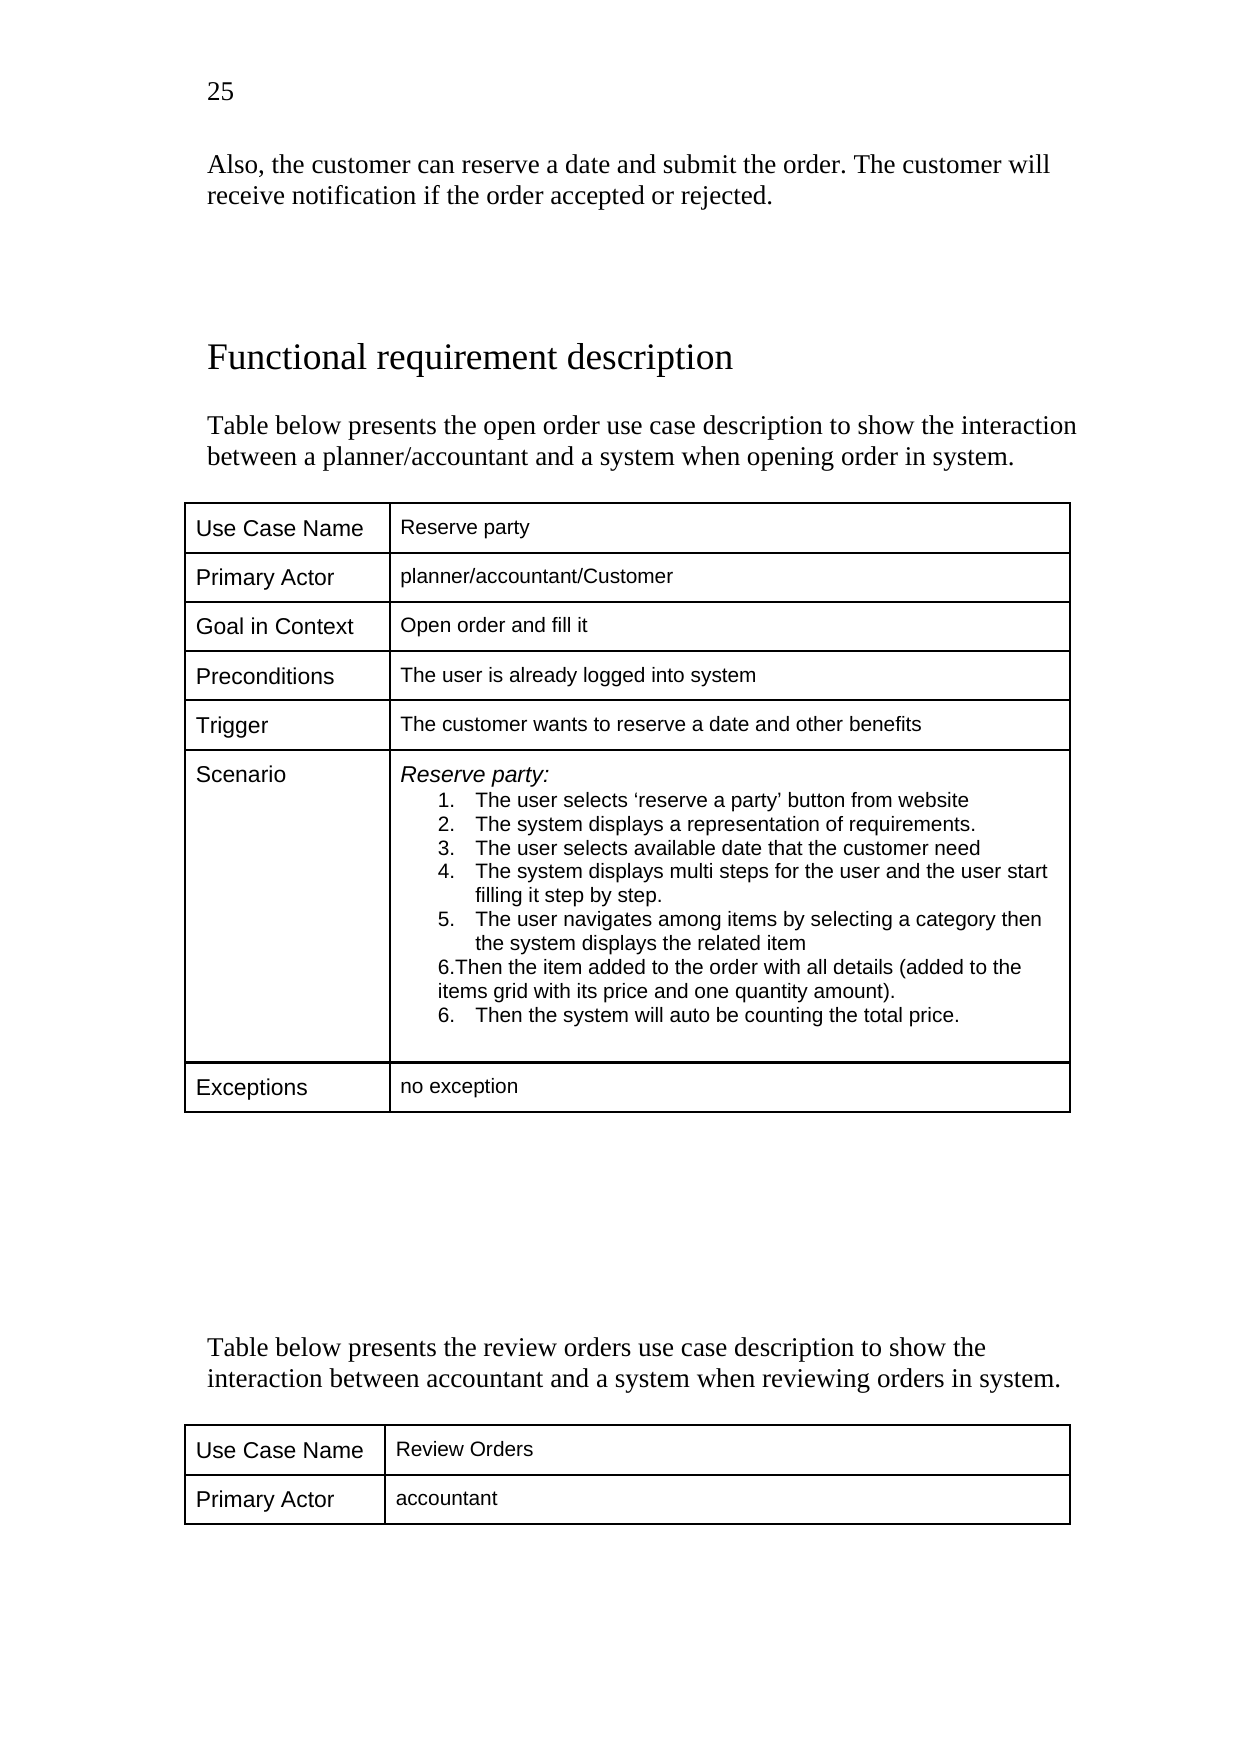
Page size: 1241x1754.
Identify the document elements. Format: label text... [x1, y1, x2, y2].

table_cell Primary Actor [186, 554, 389, 601]
table_cell Primary Actor [186, 1476, 384, 1523]
table_cell The customer wants to reserve a date and other benefits [391, 701, 1069, 749]
text Table below presents the review orders use case description to show the interaction between accountant and a system when reviewing orders in system. [207, 1331, 1092, 1393]
table_header Use Case Name [186, 504, 389, 552]
table_cell Exceptions [186, 1064, 389, 1111]
table_cell Reserve party: The user selects ‘reserve a party’ button from website The system displays a representation of requirements. The user selects available date that the customer need The system displays multi steps for the user and the user start filling it step by step. The user navigates among items by selecting a category then the system displays the related item 6.Then the item added to the order with all details (added to the items grid with its price and one quantity amount). Then the system will auto be counting the total price. [391, 751, 1069, 1061]
table_cell Trigger [186, 701, 389, 749]
table_cell Preconditions [186, 652, 389, 699]
table_cell accountant [386, 1476, 1069, 1523]
table_cell Goal in Context [186, 603, 389, 650]
table_header Use Case Name [186, 1426, 384, 1473]
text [207, 148, 1092, 210]
table_cell Open order and fill it [391, 603, 1069, 650]
text Table below presents the open order use case description to show the interaction between a planner/accountant and a system when opening order in system. [207, 409, 1092, 471]
table_header Reserve party [391, 504, 1069, 552]
table_cell Scenario [186, 751, 389, 1061]
table_cell no exception [391, 1064, 1069, 1111]
table_header Review Orders [386, 1426, 1069, 1473]
table_cell The user is already logged into system [391, 652, 1069, 699]
table_cell planner/accountant/Customer [391, 554, 1069, 601]
text Functional requirement description [207, 334, 1092, 378]
